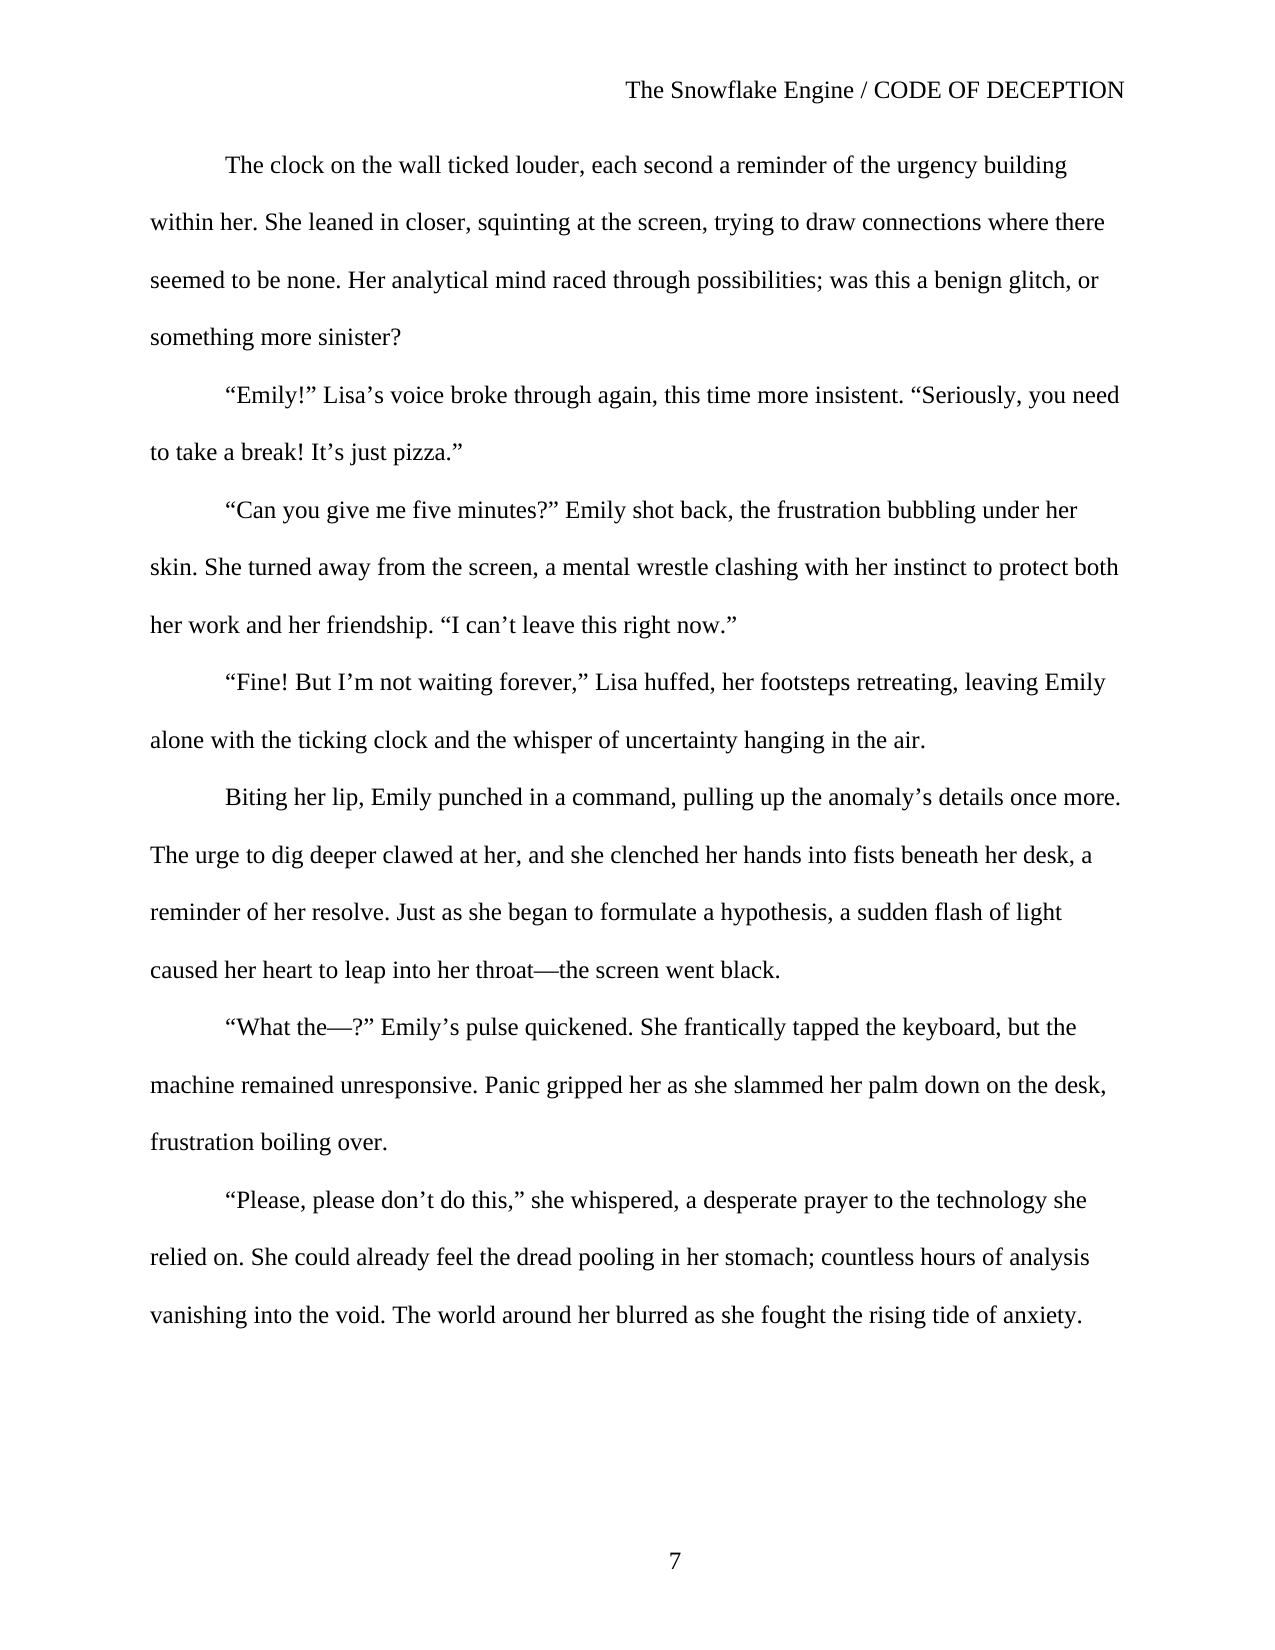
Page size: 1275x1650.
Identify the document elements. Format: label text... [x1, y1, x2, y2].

text “Can you give me five minutes?” Emily shot back, the frustration bubbling under her skin. She turned away from the screen, a mental wrestle clashing with her instinct to protect both her work and her friendship. “I can’t leave this right now.” [150, 495, 1125, 639]
text “Emily!” Lisa’s voice broke through again, this time more insistent. “Seriously, you need to take a break! It’s just pizza.” [150, 380, 1125, 466]
text “Fine! But I’m not waiting forever,” Lisa huffed, her footsteps retreating, leaving Emily alone with the ticking clock and the whisper of uncertainty hanging in the air. [150, 667, 1125, 754]
text “Please, please don’t do this,” she whispered, a desperate prayer to the technology she relied on. She could already feel the dread pooling in her stomach; countless hours of analysis vanishing into the void. The world around her blurred as she fought the rising tide of anxiety. [150, 1185, 1125, 1329]
text The clock on the wall ticked louder, each second a reminder of the urgency building within her. She leaned in closer, squinting at the screen, trying to draw connections where there seemed to be none. Her analytical mind raced through possibilities; was this a benign glitch, or something more sinister? [150, 150, 1125, 351]
text “What the—?” Emily’s pulse quickened. She frantically tapped the keyboard, but the machine remained unresponsive. Panic gripped her as she slammed her palm down on the desk, frustration boiling over. [150, 1012, 1125, 1156]
text Biting her lip, Emily punched in a command, pulling up the anomaly’s details once more. The urge to dig deeper clawed at her, and she clenched her hands into fists beneath her desk, a reminder of her resolve. Just as she began to formulate a hypothesis, a sudden flash of light caused her heart to leap into her throat—the screen went black. [150, 782, 1125, 984]
